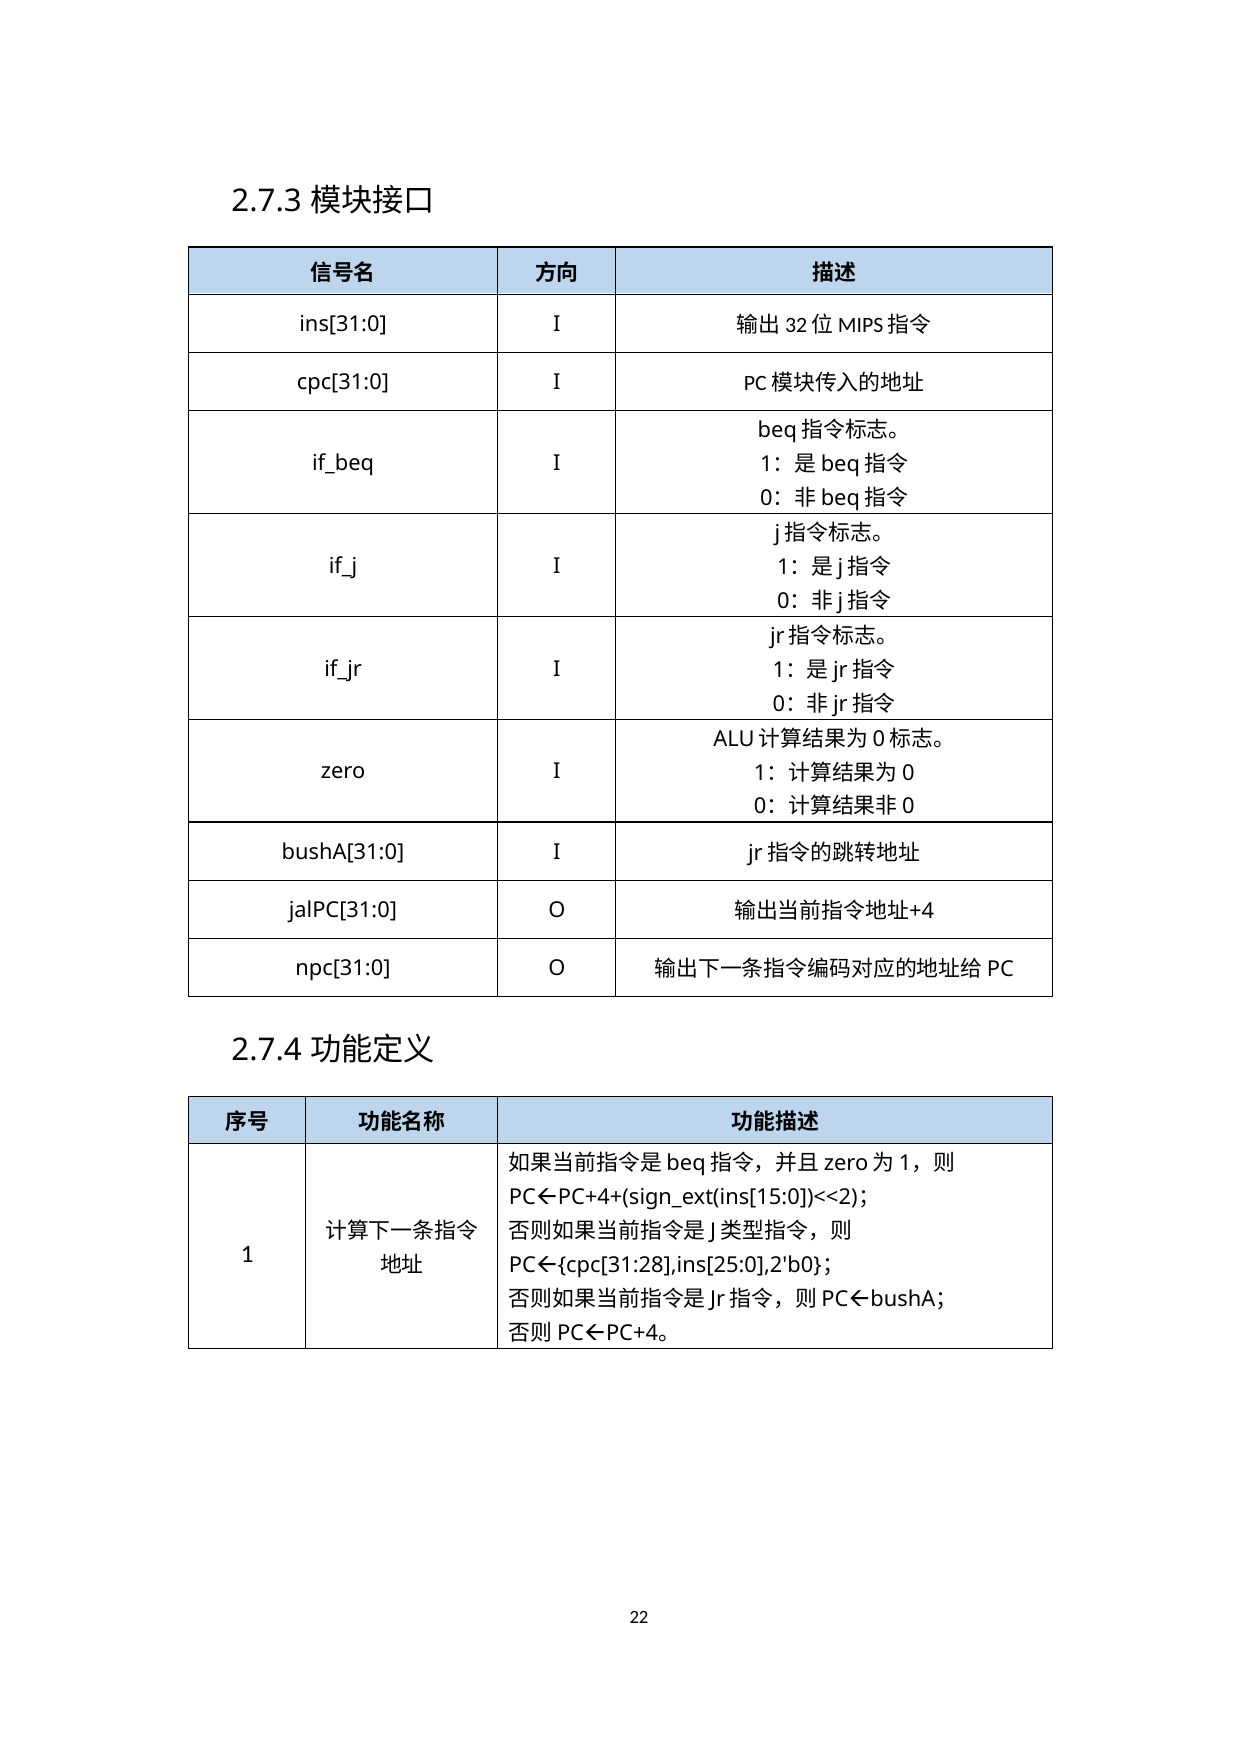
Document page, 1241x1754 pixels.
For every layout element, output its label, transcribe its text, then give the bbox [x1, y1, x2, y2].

table_header 方向 [498, 248, 615, 293]
table_cell j指令标志。 1：是j指令 0：非j指令 [616, 514, 1052, 616]
table_cell 输出下一条指令编码对应的地址给PC [616, 939, 1052, 996]
table_header 信号名 [189, 248, 497, 293]
table_cell if_j [189, 514, 497, 616]
table_cell O [498, 939, 615, 996]
table_cell I [498, 514, 615, 616]
table_cell zero [189, 720, 497, 821]
table_cell I [498, 823, 615, 879]
table_cell bushA[31:0] [189, 823, 497, 879]
table_cell if_beq [189, 411, 497, 513]
table_cell I [498, 353, 615, 410]
table_cell I [498, 617, 615, 718]
table_cell if_jr [189, 617, 497, 718]
table_header 描述 [616, 248, 1052, 293]
table_cell 输出当前指令地址+4 [616, 881, 1052, 938]
subtitle 2.7.3 模块接口 [187, 164, 1053, 232]
table_cell ALU计算结果为0标志。 1：计算结果为0 0：计算结果非0 [616, 720, 1052, 821]
table_cell 如果当前指令是beq指令，并且zero为1，则PCPC+4+(sign_ext(ins[15:0])<<2)； 否则如果当前指令是J类型指令，则PC{cpc[31:28],ins[25:0],2'b0}； 否则如果当前指令是Jr指令，则PCbushA； 否则PCPC+4。 [498, 1144, 1052, 1347]
table_cell jalPC[31:0] [189, 881, 497, 938]
table_header 功能名称 [306, 1097, 497, 1143]
table_cell I [498, 411, 615, 513]
table_cell beq指令标志。 1：是beq指令 0：非beq指令 [616, 411, 1052, 513]
table_cell I [498, 720, 615, 821]
table_cell O [498, 881, 615, 938]
table_cell PC模块传入的地址 [616, 353, 1052, 410]
table_cell jr指令标志。 1：是jr指令 0：非jr指令 [616, 617, 1052, 718]
table_cell 输出32位MIPS指令 [616, 295, 1052, 352]
table_cell ins[31:0] [189, 295, 497, 352]
table_cell jr指令的跳转地址 [616, 823, 1052, 879]
subtitle 2.7.4 功能定义 [187, 1013, 1053, 1081]
table_header 功能描述 [498, 1097, 1052, 1143]
table_cell 计算下一条指令地址 [306, 1144, 497, 1347]
table_cell npc[31:0] [189, 939, 497, 996]
table_cell cpc[31:0] [189, 353, 497, 410]
table_header 序号 [189, 1097, 305, 1143]
table_cell 1 [189, 1144, 305, 1347]
table_cell I [498, 295, 615, 352]
